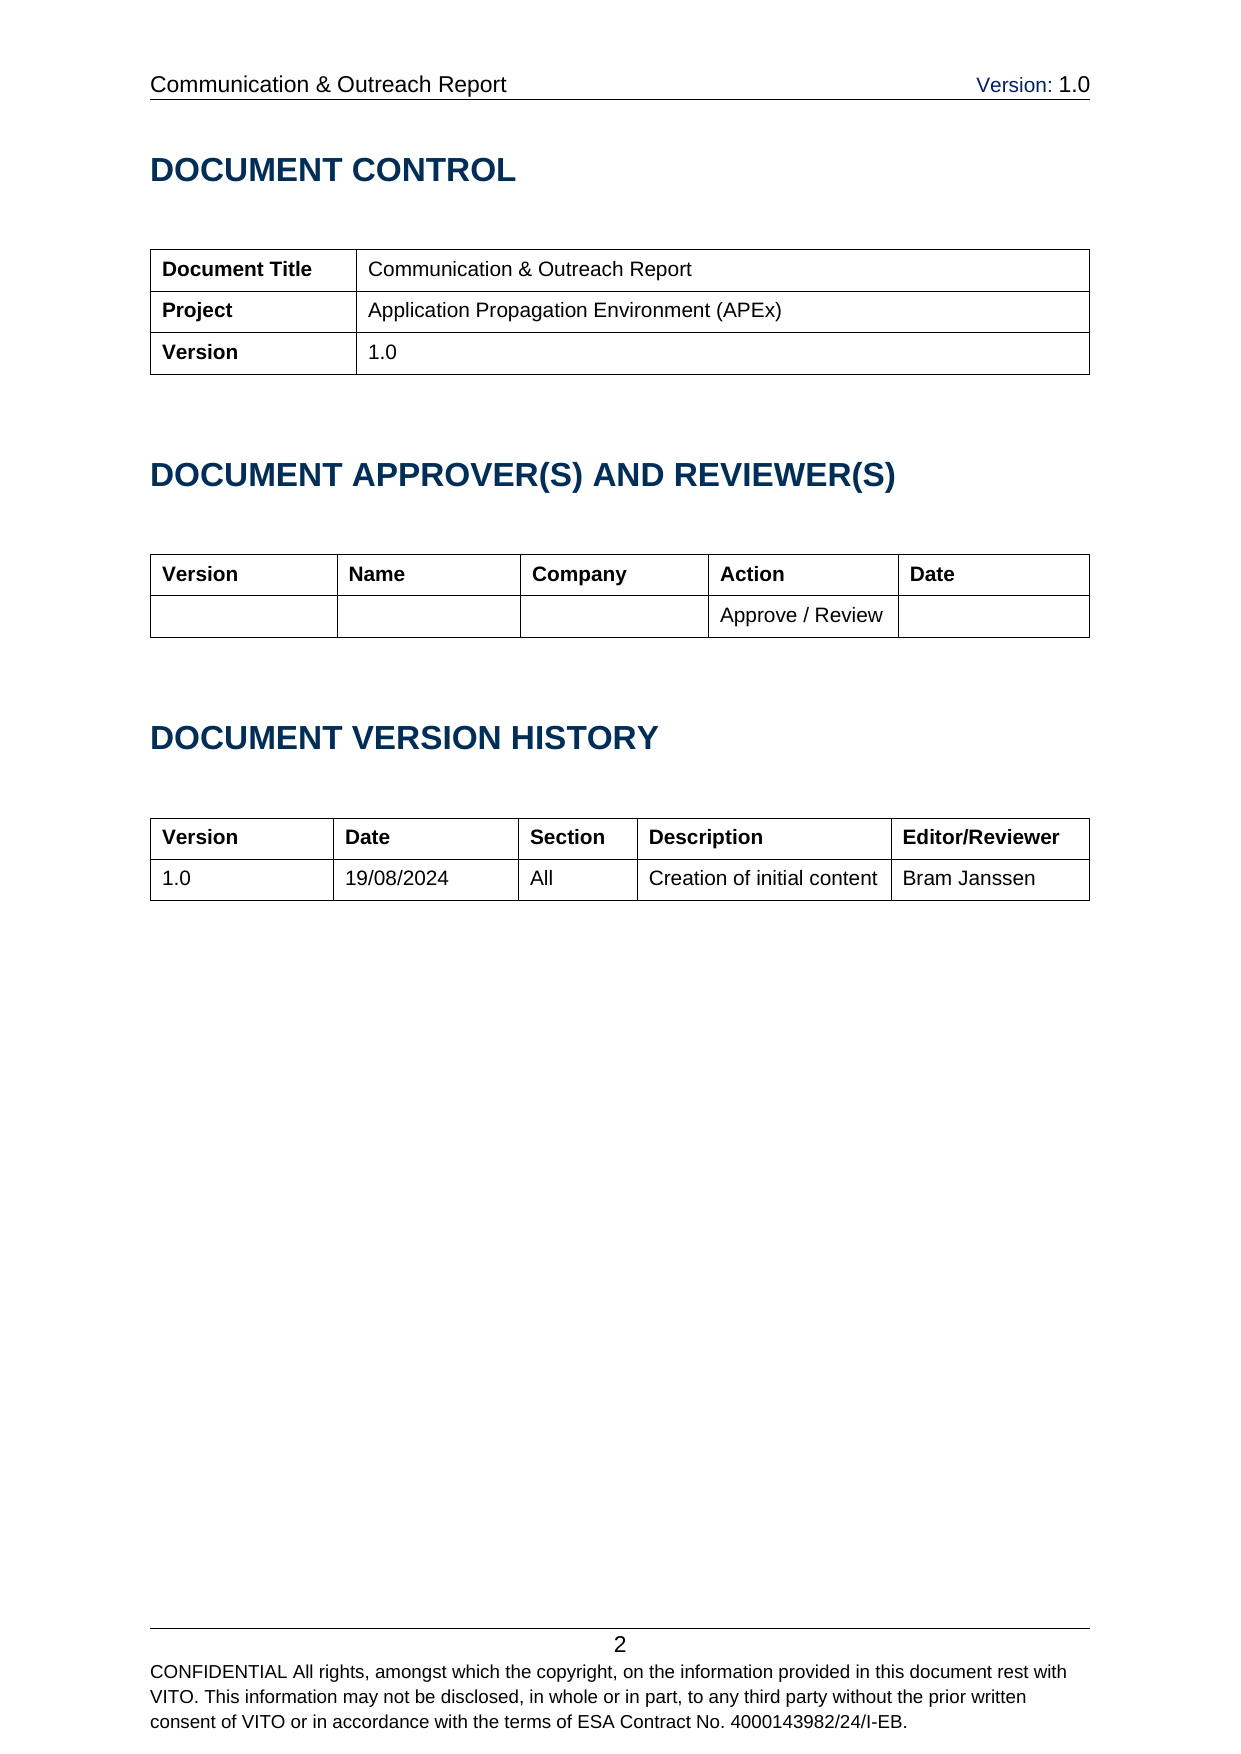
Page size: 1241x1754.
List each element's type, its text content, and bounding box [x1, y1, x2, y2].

table_header Version [151, 555, 337, 595]
table_cell All [519, 860, 637, 900]
table_cell [151, 596, 337, 637]
table_cell [338, 596, 520, 637]
table_cell 1.0 [151, 860, 333, 900]
table_header Company [521, 555, 708, 595]
table_header Name [338, 555, 520, 595]
table_header Section [519, 819, 637, 859]
table_header Version [151, 819, 333, 859]
table_header Date [899, 555, 1089, 595]
subtitle Document Version History [150, 718, 1090, 756]
table_cell Version [151, 333, 356, 373]
table_cell [357, 333, 1089, 373]
table_cell [899, 596, 1089, 637]
table_cell Project [151, 292, 356, 332]
subtitle Document Approver(s) and Reviewer(s) [150, 455, 1090, 493]
table_header Editor/Reviewer [892, 819, 1089, 859]
table_header Action [709, 555, 898, 595]
table_cell Creation of initial content [638, 860, 891, 900]
table_header Document Title [151, 250, 356, 291]
table_cell Approve / Review [709, 596, 898, 637]
table_cell Bram Janssen [892, 860, 1089, 900]
table_cell [521, 596, 708, 637]
table_cell 19/08/2024 [334, 860, 518, 900]
table_cell Application Propagation Environment (APEx) [357, 292, 1089, 332]
table_header Date [334, 819, 518, 859]
subtitle Document Control [150, 150, 1090, 188]
table_header Description [638, 819, 891, 859]
